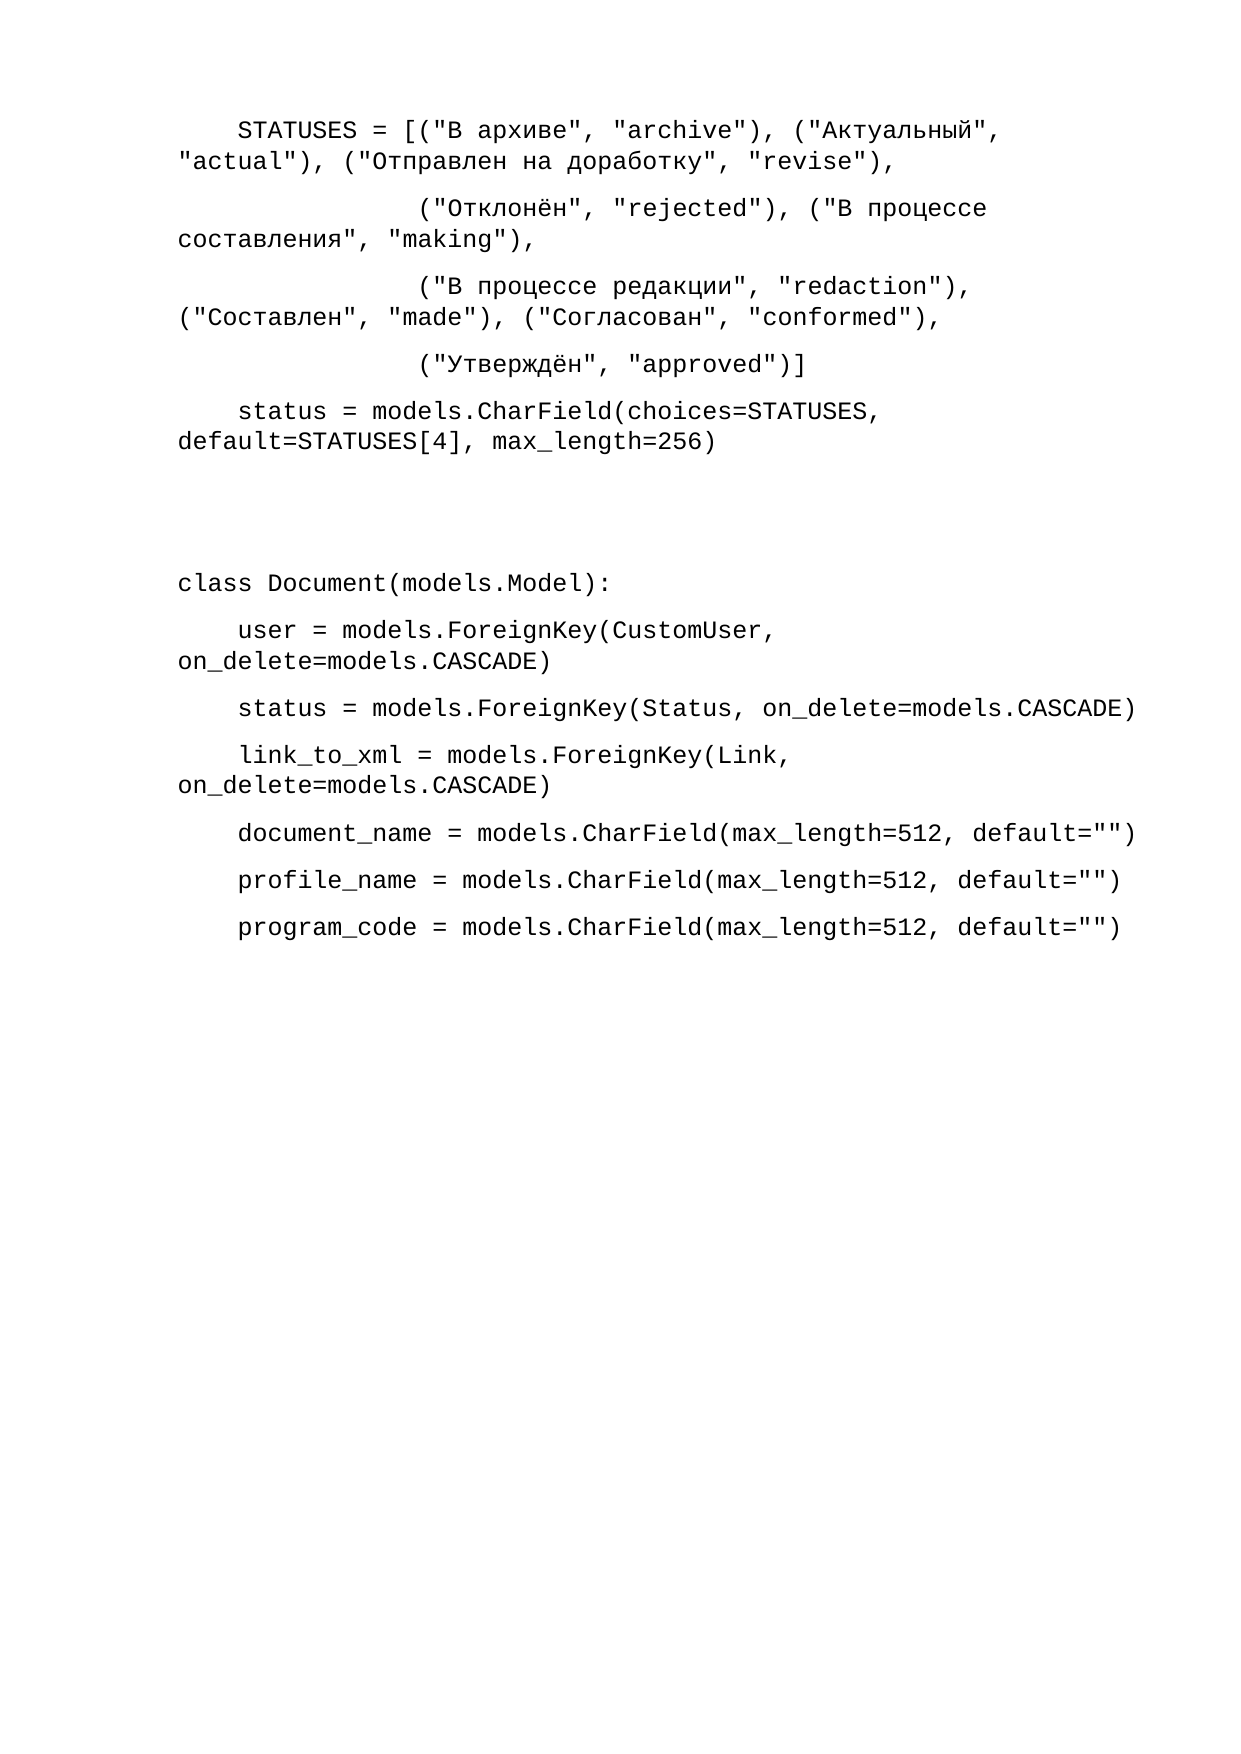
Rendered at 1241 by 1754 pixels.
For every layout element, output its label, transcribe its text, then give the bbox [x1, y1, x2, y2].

text link_to_xml = models.ForeignKey(Link, on_delete=models.CASCADE) [177, 743, 1152, 801]
text program_code = models.CharField(max_length=512, default="") [177, 915, 1152, 943]
text document_name = models.CharField(max_length=512, default="") [177, 820, 1152, 849]
text ("Утверждён", "approved")] [177, 351, 1152, 379]
text ("В процессе редакции", "redaction"), ("Составлен", "made"), ("Согласован", "conformed"), [177, 273, 1152, 332]
text ("Отклонён", "rejected"), ("В процессе составления", "making"), [177, 196, 1152, 255]
text STATUSES = [("В архиве", "archive"), ("Актуальный", "actual"), ("Отправлен на доработку", "revise"), [177, 118, 1152, 177]
text profile_name = models.CharField(max_length=512, default="") [177, 867, 1152, 896]
text user = models.ForeignKey(CustomUser, on_delete=models.CASCADE) [177, 618, 1152, 677]
text class Document(models.Model): [177, 571, 1152, 599]
text status = models.ForeignKey(Status, on_delete=models.CASCADE) [177, 695, 1152, 724]
text status = models.CharField(choices=STATUSES, default=STATUSES[4], max_length=256) [177, 398, 1152, 457]
